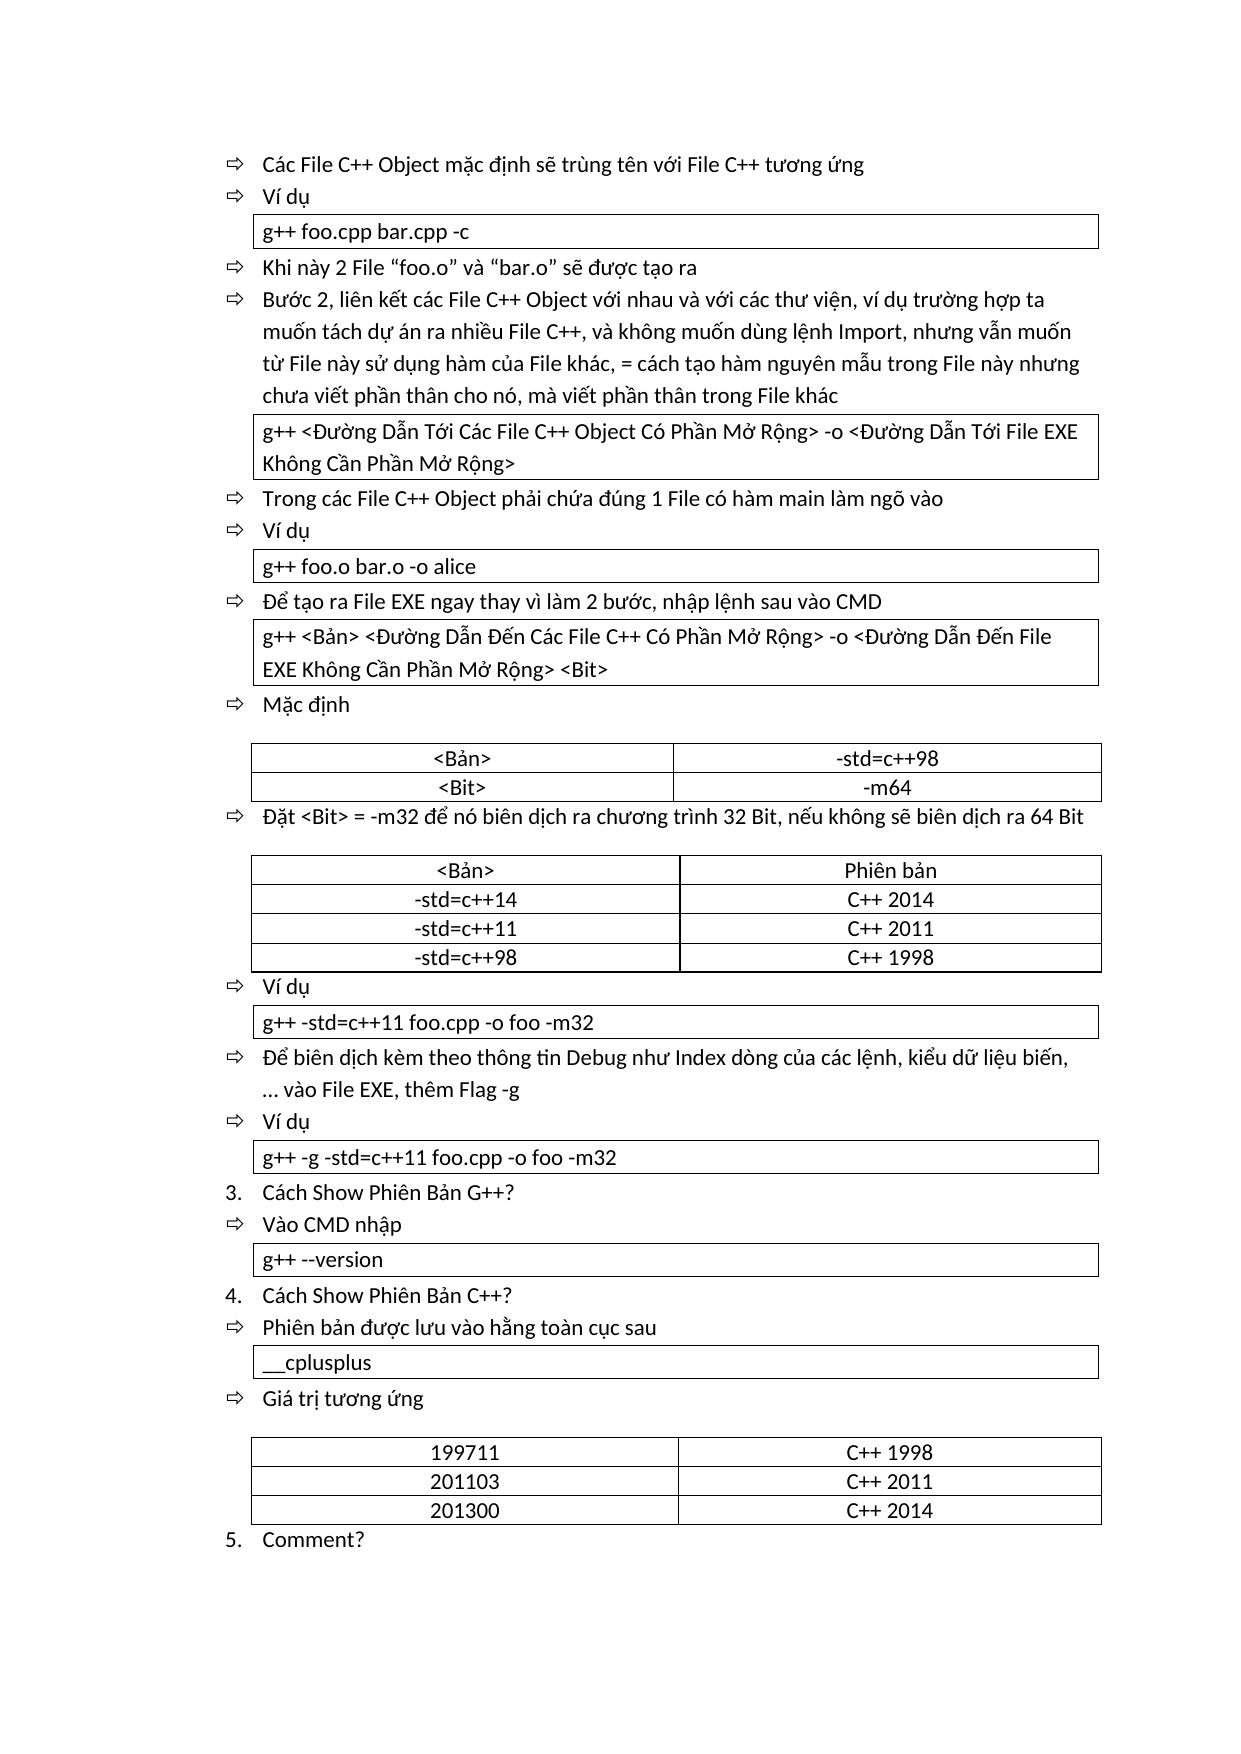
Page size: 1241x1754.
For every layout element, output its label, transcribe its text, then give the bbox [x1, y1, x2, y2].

list g++ -std=c++11 foo.cpp -o foo -m32 [254, 1006, 1098, 1038]
list Bước 2, liên kết các File C++ Object với nhau và với các thư viện, ví dụ trường hợp ta muốn tách dự án ra nhiều File C++, và không muốn dùng lệnh Import, nhưng vẫn muốn từ File này sử dụng hàm của File khác, = cách tạo hàm nguyên mẫu trong File này nhưng chưa viết phần thân cho nó, mà viết phần thân trong File khác [225, 285, 1090, 409]
table_header <Bản> [252, 744, 673, 772]
list Ví dụ [225, 1107, 1090, 1136]
table_header Phiên bản [681, 856, 1101, 884]
list Để tạo ra File EXE ngay thay vì làm 2 bước, nhập lệnh sau vào CMD [225, 587, 1090, 615]
table_cell -std=c++98 [252, 944, 679, 971]
list Vào CMD nhập [225, 1210, 1090, 1238]
list Ví dụ [225, 182, 1090, 210]
list Phiên bản được lưu vào hằng toàn cục sau [225, 1313, 1090, 1341]
list Cách Show Phiên Bản C++? [225, 1281, 1090, 1309]
table_cell -std=c++14 [252, 885, 679, 913]
list g++ foo.cpp bar.cpp -c [254, 215, 1098, 248]
table_cell 201300 [252, 1496, 678, 1524]
table_cell C++ 2011 [681, 914, 1101, 942]
list Các File C++ Object mặc định sẽ trùng tên với File C++ tương ứng [225, 150, 1090, 178]
table_cell -std=c++11 [252, 914, 679, 942]
list g++ <Bản> <Đường Dẫn Đến Các File C++ Có Phần Mở Rộng> -o <Đường Dẫn Đến File EXE Không Cần Phần Mở Rộng> <Bit> [254, 620, 1098, 685]
list g++ -g -std=c++11 foo.cpp -o foo -m32 [254, 1141, 1098, 1173]
list Giá trị tương ứng [225, 1384, 1090, 1412]
list __cplusplus [254, 1346, 1098, 1378]
list Ví dụ [225, 517, 1090, 544]
table_cell <Bit> [252, 773, 673, 801]
list Để biên dịch kèm theo thông tin Debug như Index dòng của các lệnh, kiểu dữ liệu biến, … vào File EXE, thêm Flag -g [225, 1043, 1090, 1103]
list Ví dụ [225, 972, 1090, 1001]
list g++ <Đường Dẫn Tới Các File C++ Object Có Phần Mở Rộng> -o <Đường Dẫn Tới File EXE Không Cần Phần Mở Rộng> [254, 415, 1098, 479]
table_cell -m64 [674, 773, 1101, 801]
list Cách Show Phiên Bản G++? [225, 1178, 1090, 1206]
list Trong các File C++ Object phải chứa đúng 1 File có hàm main làm ngõ vào [225, 484, 1090, 512]
table_header C++ 1998 [679, 1438, 1101, 1466]
table_cell C++ 2014 [679, 1496, 1101, 1524]
list Comment? [225, 1525, 1090, 1553]
table_cell 201103 [252, 1467, 678, 1495]
list Đặt <Bit> = -m32 để nó biên dịch ra chương trình 32 Bit, nếu không sẽ biên dịch ra 64 Bit [225, 802, 1090, 830]
table_cell C++ 1998 [681, 944, 1101, 971]
table_header <Bản> [252, 856, 679, 884]
table_header -std=c++98 [674, 744, 1101, 772]
list g++ foo.o bar.o -o alice [254, 550, 1098, 582]
table_cell C++ 2014 [681, 885, 1101, 913]
table_header 199711 [252, 1438, 678, 1466]
table_cell C++ 2011 [679, 1467, 1101, 1495]
list Khi này 2 File “foo.o” và “bar.o” sẽ được tạo ra [225, 253, 1090, 281]
list g++ --version [254, 1244, 1098, 1276]
list Mặc định [225, 690, 1090, 718]
